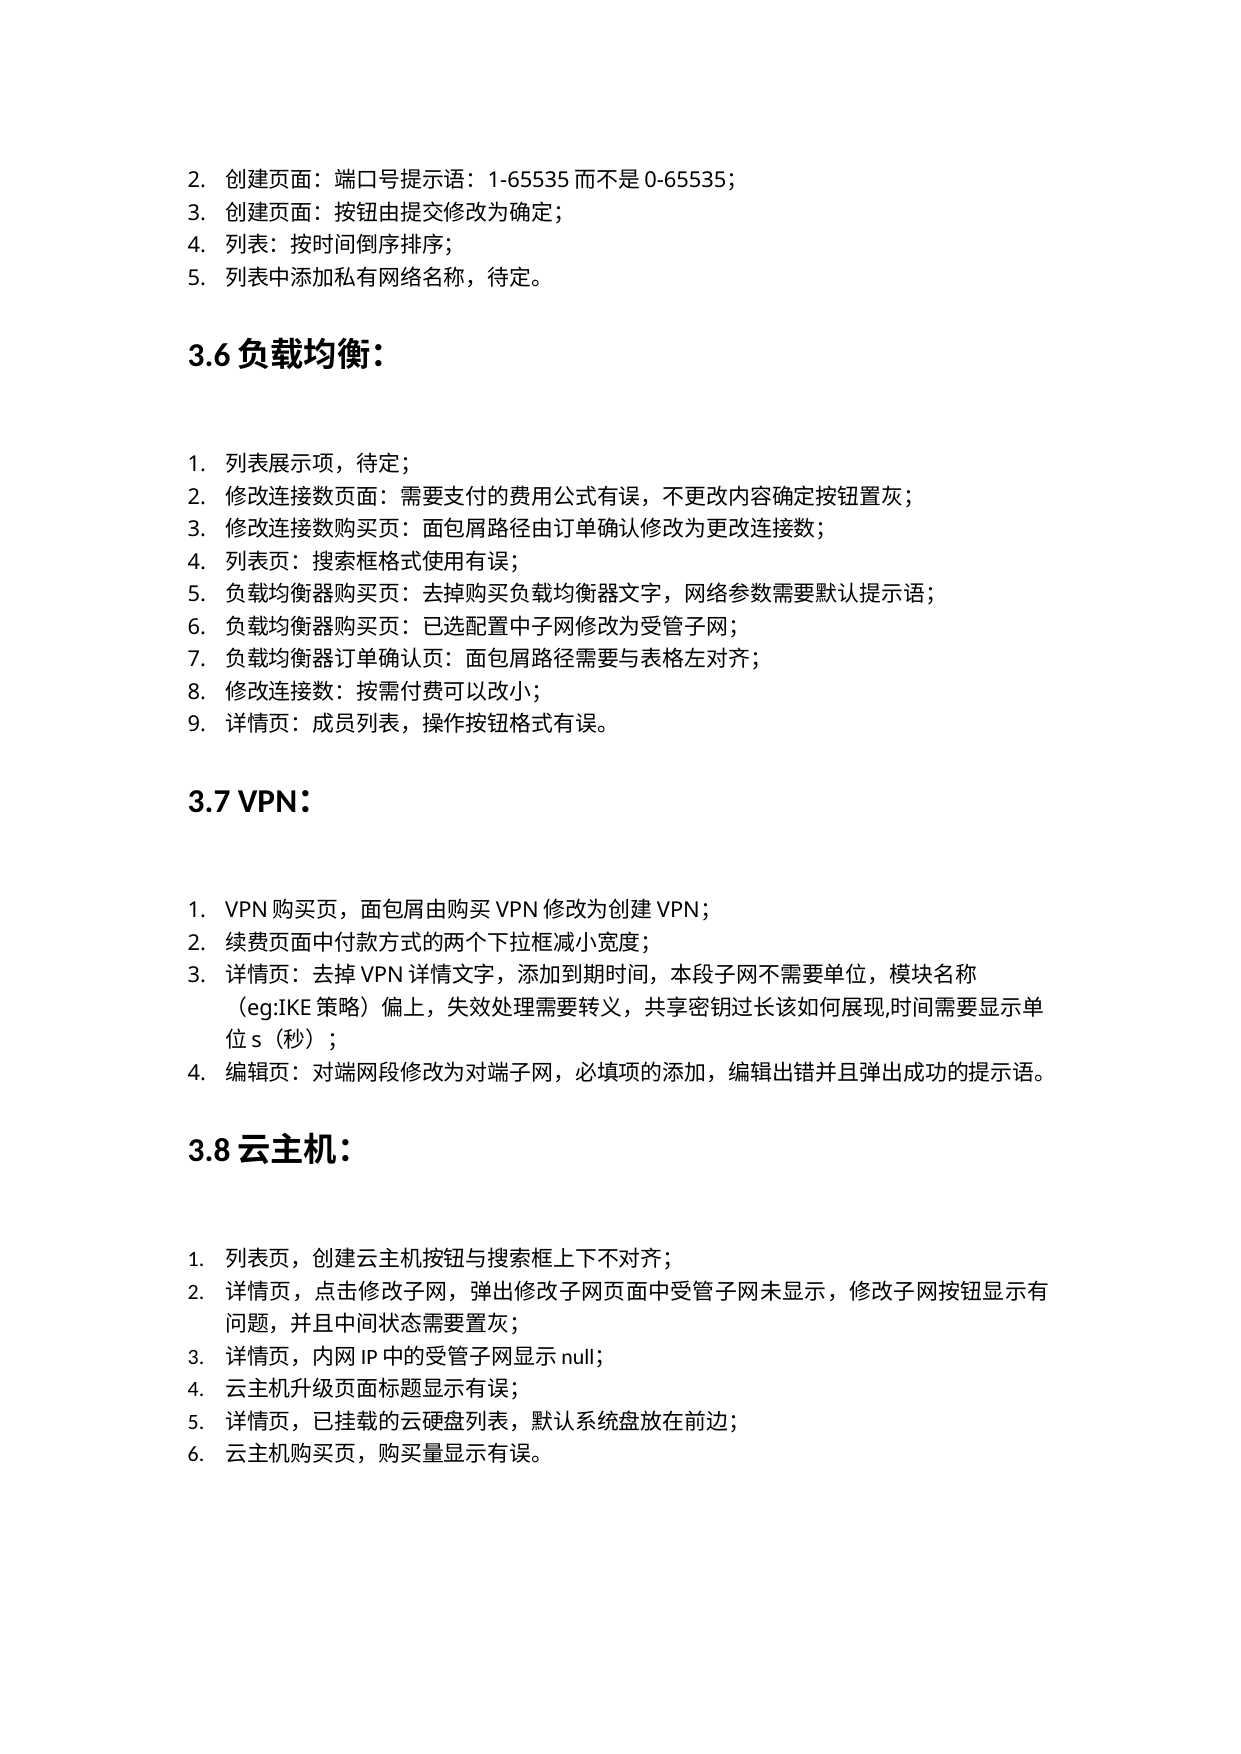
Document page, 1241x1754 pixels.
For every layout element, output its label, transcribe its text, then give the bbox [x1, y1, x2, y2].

list 详情页，内网IP中的受管子网显示null； [187, 1338, 1053, 1371]
list 修改连接数购买页：面包屑路径由订单确认修改为更改连接数； [187, 511, 1053, 543]
list 修改连接数：按需付费可以改小； [187, 673, 1053, 706]
list 列表页：搜索框格式使用有误； [187, 543, 1053, 576]
subtitle 3.7 VPN： [187, 765, 1053, 830]
list 负载均衡器订单确认页：面包屑路径需要与表格左对齐； [187, 641, 1053, 673]
list 列表展示项，待定； [187, 446, 1053, 478]
list VPN购买页，面包屑由购买VPN修改为创建VPN； [187, 892, 1053, 925]
list 云主机升级页面标题显示有误； [187, 1371, 1053, 1403]
list 详情页，已挂载的云硬盘列表，默认系统盘放在前边； [187, 1403, 1053, 1436]
list 详情页，点击修改子网，弹出修改子网页面中受管子网未显示，修改子网按钮显示有问题，并且中间状态需要置灰； [187, 1273, 1053, 1338]
list 云主机购买页，购买量显示有误。 [187, 1436, 1053, 1468]
subtitle 3.6负载均衡： [187, 319, 1053, 384]
list 创建页面：按钮由提交修改为确定； [187, 194, 1053, 227]
list 列表中添加私有网络名称，待定。 [187, 259, 1053, 292]
list 列表：按时间倒序排序； [187, 227, 1053, 259]
list 编辑页：对端网段修改为对端子网，必填项的添加，编辑出错并且弹出成功的提示语。 [187, 1055, 1053, 1087]
list 详情页：成员列表，操作按钮格式有误。 [187, 706, 1053, 738]
list 负载均衡器购买页：去掉购买负载均衡器文字，网络参数需要默认提示语； [187, 576, 1053, 608]
list 负载均衡器购买页：已选配置中子网修改为受管子网； [187, 608, 1053, 641]
list 创建页面：端口号提示语：1-65535而不是0-65535； [187, 162, 1053, 194]
list 详情页：去掉VPN详情文字，添加到期时间，本段子网不需要单位，模块名称（eg:IKE策略）偏上，失效处理需要转义，共享密钥过长该如何展现,时间需要显示单位s（秒）； [187, 957, 1053, 1055]
list 续费页面中付款方式的两个下拉框减小宽度； [187, 925, 1053, 957]
list 修改连接数页面：需要支付的费用公式有误，不更改内容确定按钮置灰； [187, 478, 1053, 511]
list 列表页，创建云主机按钮与搜索框上下不对齐； [187, 1241, 1053, 1273]
subtitle 3.8云主机： [187, 1114, 1053, 1179]
